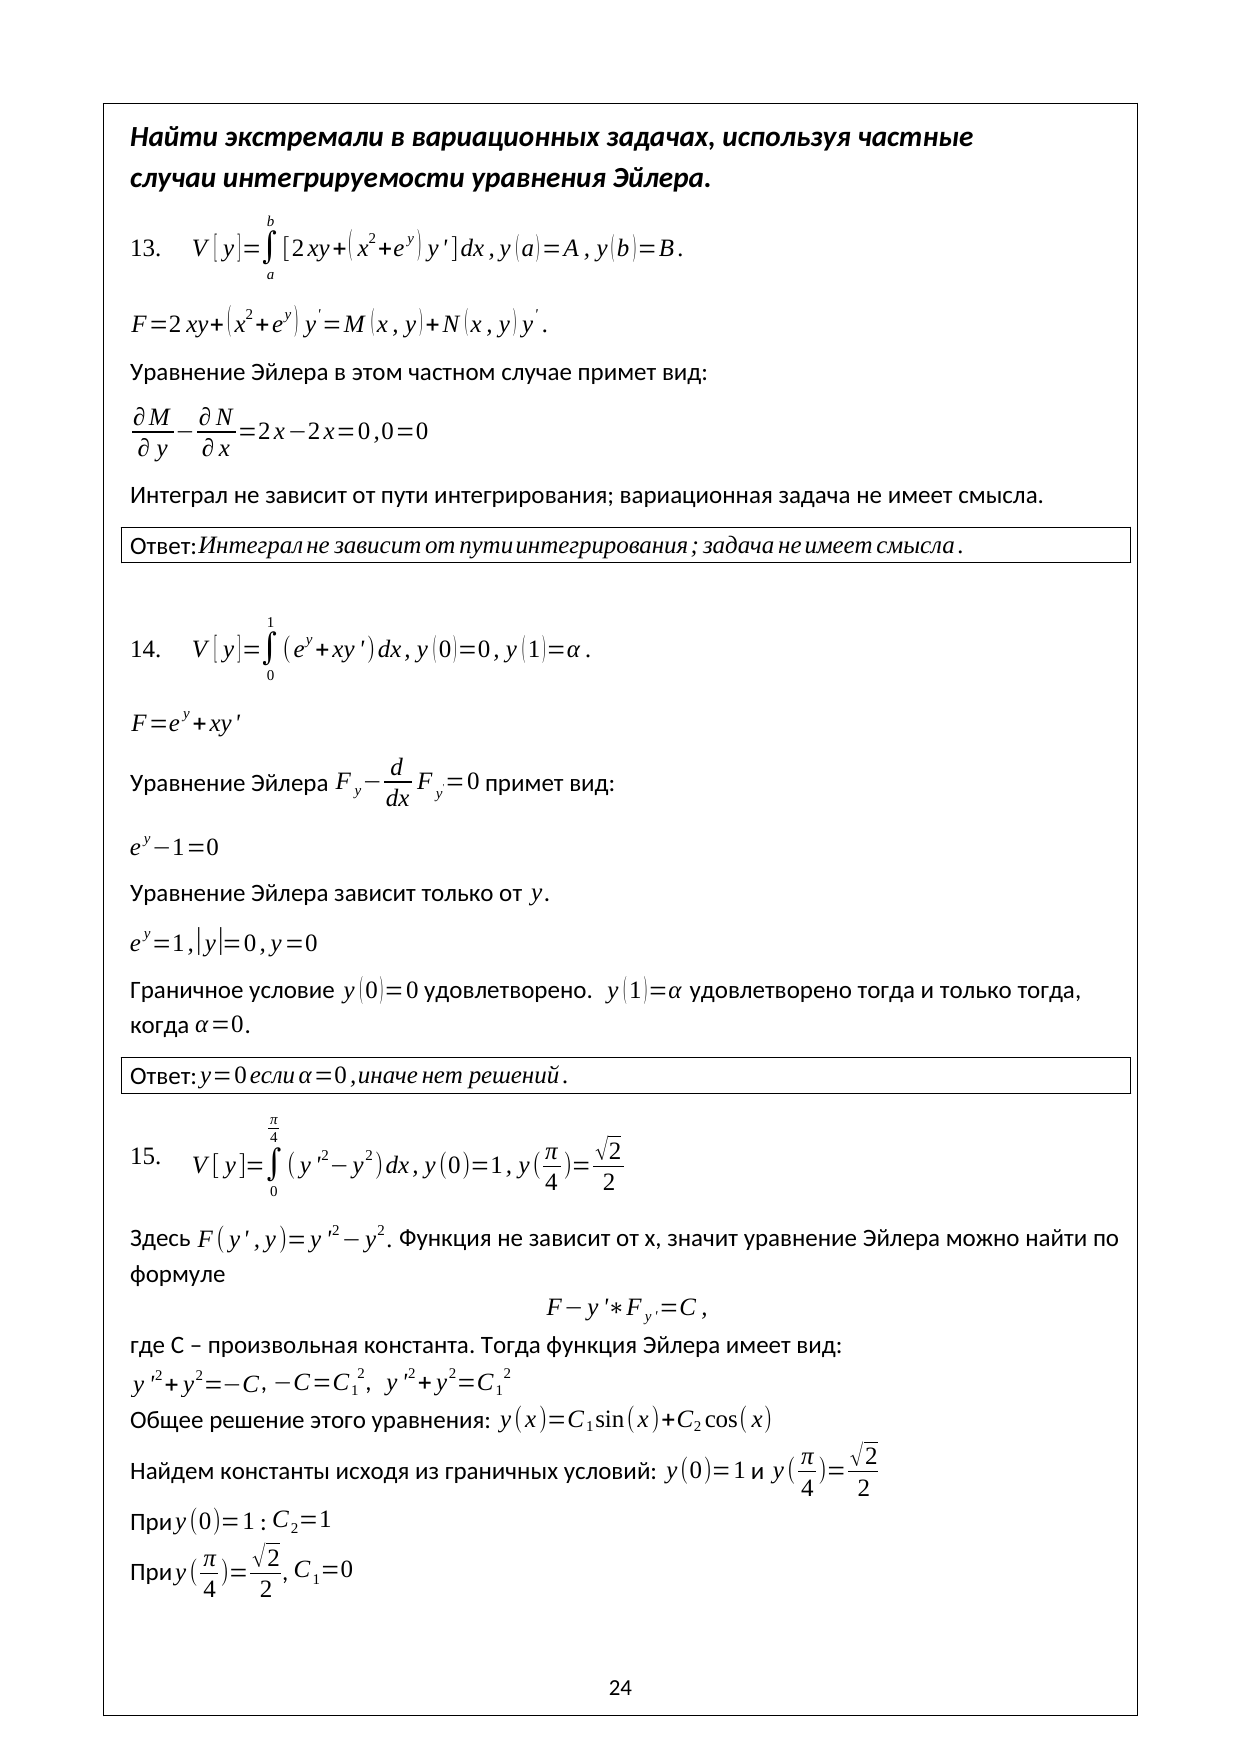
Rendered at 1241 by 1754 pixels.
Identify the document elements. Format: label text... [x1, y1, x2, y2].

list При, [130, 1541, 1122, 1602]
list При : [130, 1505, 1122, 1537]
text Найти экстремали в вариационных задачах, используя частные случаи интегрируемости уравнения Эйлера. [130, 118, 1122, 195]
list Общее решение этого уравнения: [130, 1403, 1122, 1435]
text Уравнение Эйлера примет вид: [130, 753, 1122, 812]
text Ответ: [122, 528, 1130, 562]
list , , [130, 1364, 1122, 1399]
list Найдем константы исходя из граничных условий: и [130, 1440, 1122, 1501]
text Уравнение Эйлера в этом частном случае примет вид: [130, 356, 1122, 386]
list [130, 1329, 1122, 1359]
list Здесь Функция не зависит от х, значит уравнение Эйлера можно найти по формуле [130, 1221, 1122, 1289]
text Интеграл не зависит от пути интегрирования; вариационная задача не имеет смысла. [130, 479, 1122, 510]
text Уравнение Эйлера зависит только от . [130, 877, 1122, 908]
text Граничное условие удовлетворено. удовлетворено тогда и только тогда, когда . [130, 974, 1122, 1040]
text Ответ: [122, 1058, 1130, 1093]
